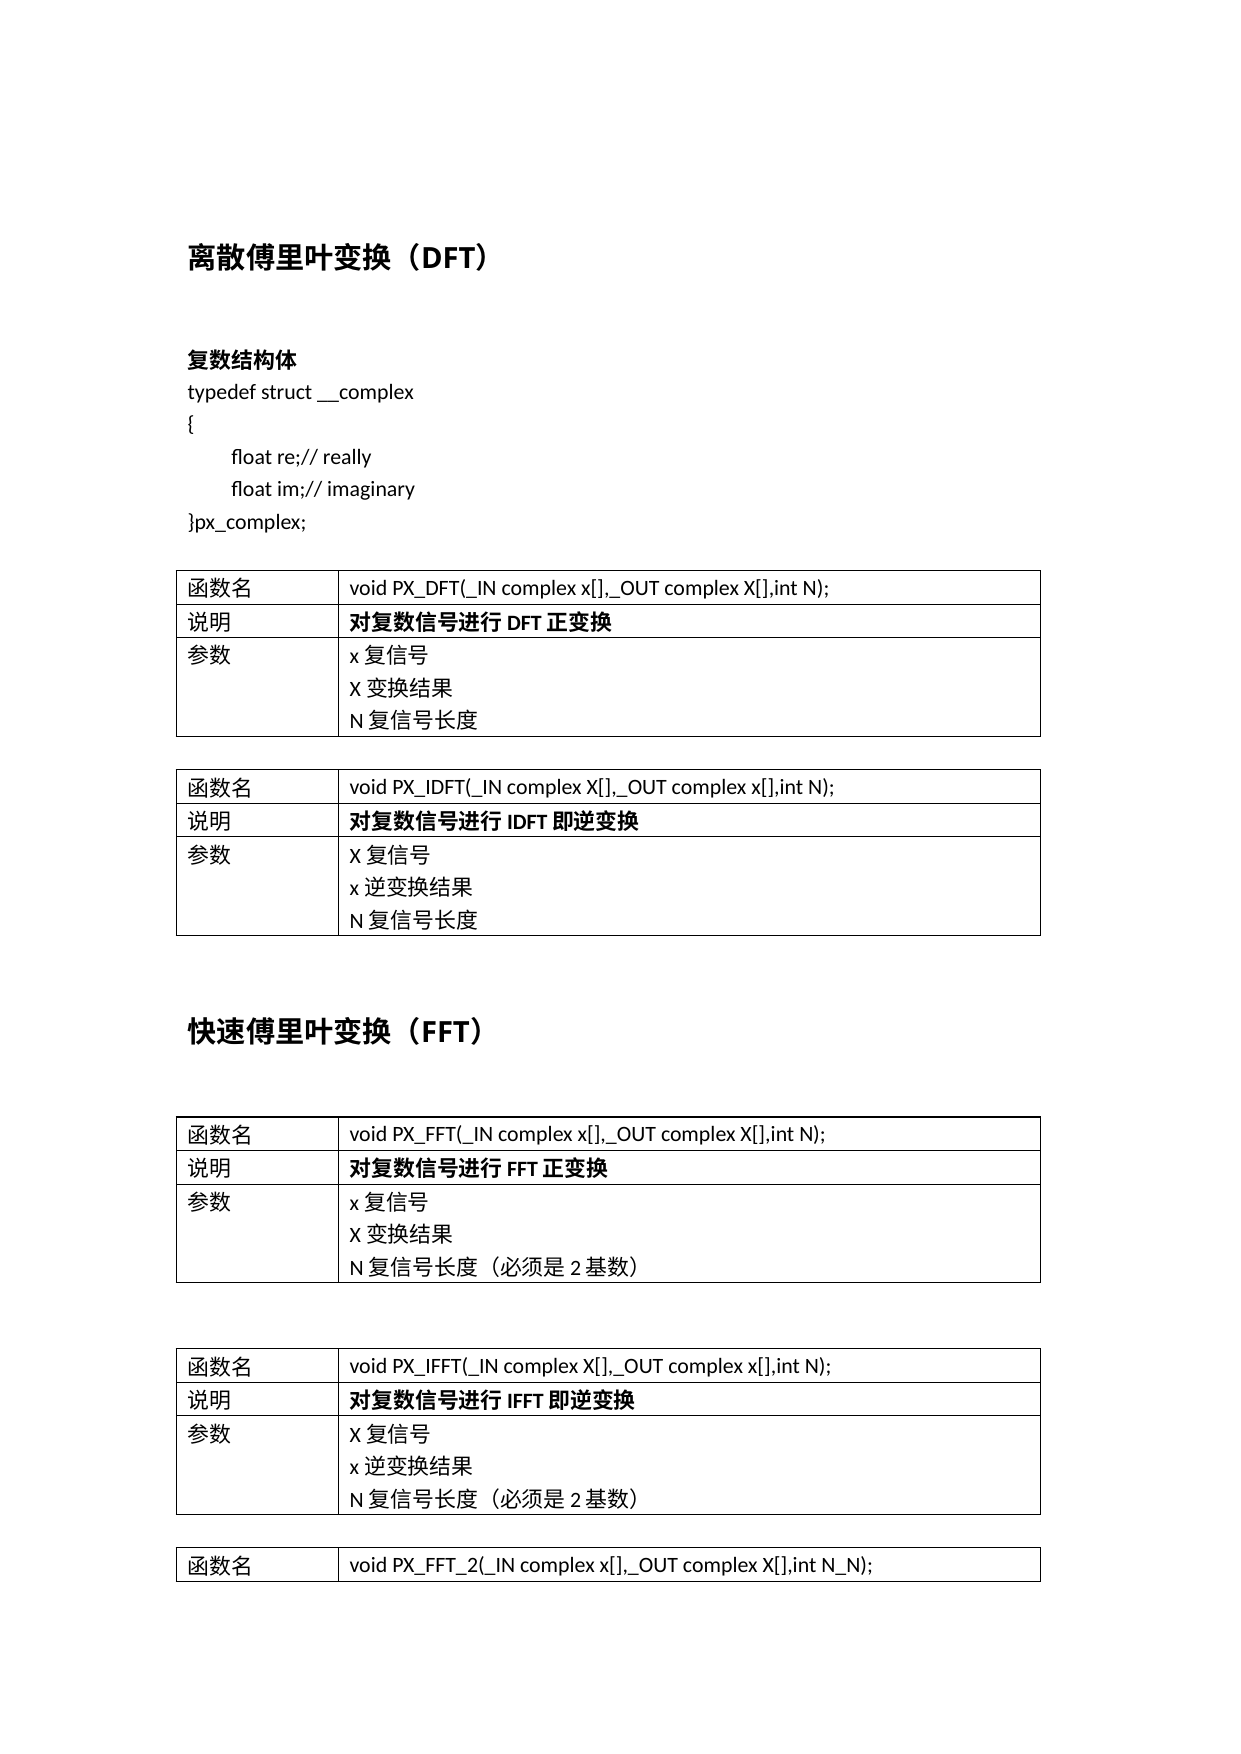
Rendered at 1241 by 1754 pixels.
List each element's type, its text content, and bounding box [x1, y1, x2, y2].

text typedef struct __complex [187, 375, 1053, 407]
table_cell 对复数信号进行DFT正变换 [339, 605, 1040, 637]
table_header 函数名 [177, 1548, 338, 1581]
table_header void PX_IFFT(_IN complex X[],_OUT complex x[],int N); [339, 1349, 1040, 1382]
table_cell 说明 [177, 1383, 338, 1415]
table_header 函数名 [177, 770, 338, 803]
table_cell 参数 [177, 837, 338, 935]
table_cell X 复信号 x 逆变换结果 N 复信号长度（必须是2基数） [339, 1416, 1040, 1514]
table_cell x 复信号 X 变换结果 N 复信号长度（必须是2基数） [339, 1185, 1040, 1282]
table_cell 说明 [177, 605, 338, 637]
table_header void PX_DFT(_IN complex x[],_OUT complex X[],int N); [339, 571, 1040, 603]
table_cell x 复信号 X 变换结果 N 复信号长度 [339, 638, 1040, 736]
subtitle 离散傅里叶变换（DFT） [187, 224, 1053, 289]
table_header 函数名 [177, 1118, 338, 1150]
table_cell 对复数信号进行IFFT即逆变换 [339, 1383, 1040, 1415]
text float re;// really [187, 440, 1053, 472]
table_cell 说明 [177, 1151, 338, 1183]
text { [187, 407, 1053, 440]
table_header void PX_FFT_2(_IN complex x[],_OUT complex X[],int N_N); [339, 1548, 1040, 1581]
table_cell X 复信号 x 逆变换结果 N 复信号长度 [339, 837, 1040, 935]
table_cell 参数 [177, 1416, 338, 1514]
text float im;// imaginary [187, 472, 1053, 505]
text 复数结构体 [187, 342, 1053, 375]
table_header void PX_IDFT(_IN complex X[],_OUT complex x[],int N); [339, 770, 1040, 803]
table_cell 对复数信号进行IDFT即逆变换 [339, 804, 1040, 836]
table_header 函数名 [177, 571, 338, 603]
table_cell 参数 [177, 638, 338, 736]
text }px_complex; [187, 505, 1053, 537]
table_cell 对复数信号进行FFT正变换 [339, 1151, 1040, 1183]
table_header void PX_FFT(_IN complex x[],_OUT complex X[],int N); [339, 1118, 1040, 1150]
table_cell 参数 [177, 1185, 338, 1282]
table_header 函数名 [177, 1349, 338, 1382]
table_cell 说明 [177, 804, 338, 836]
subtitle 快速傅里叶变换（FFT） [187, 997, 1053, 1062]
